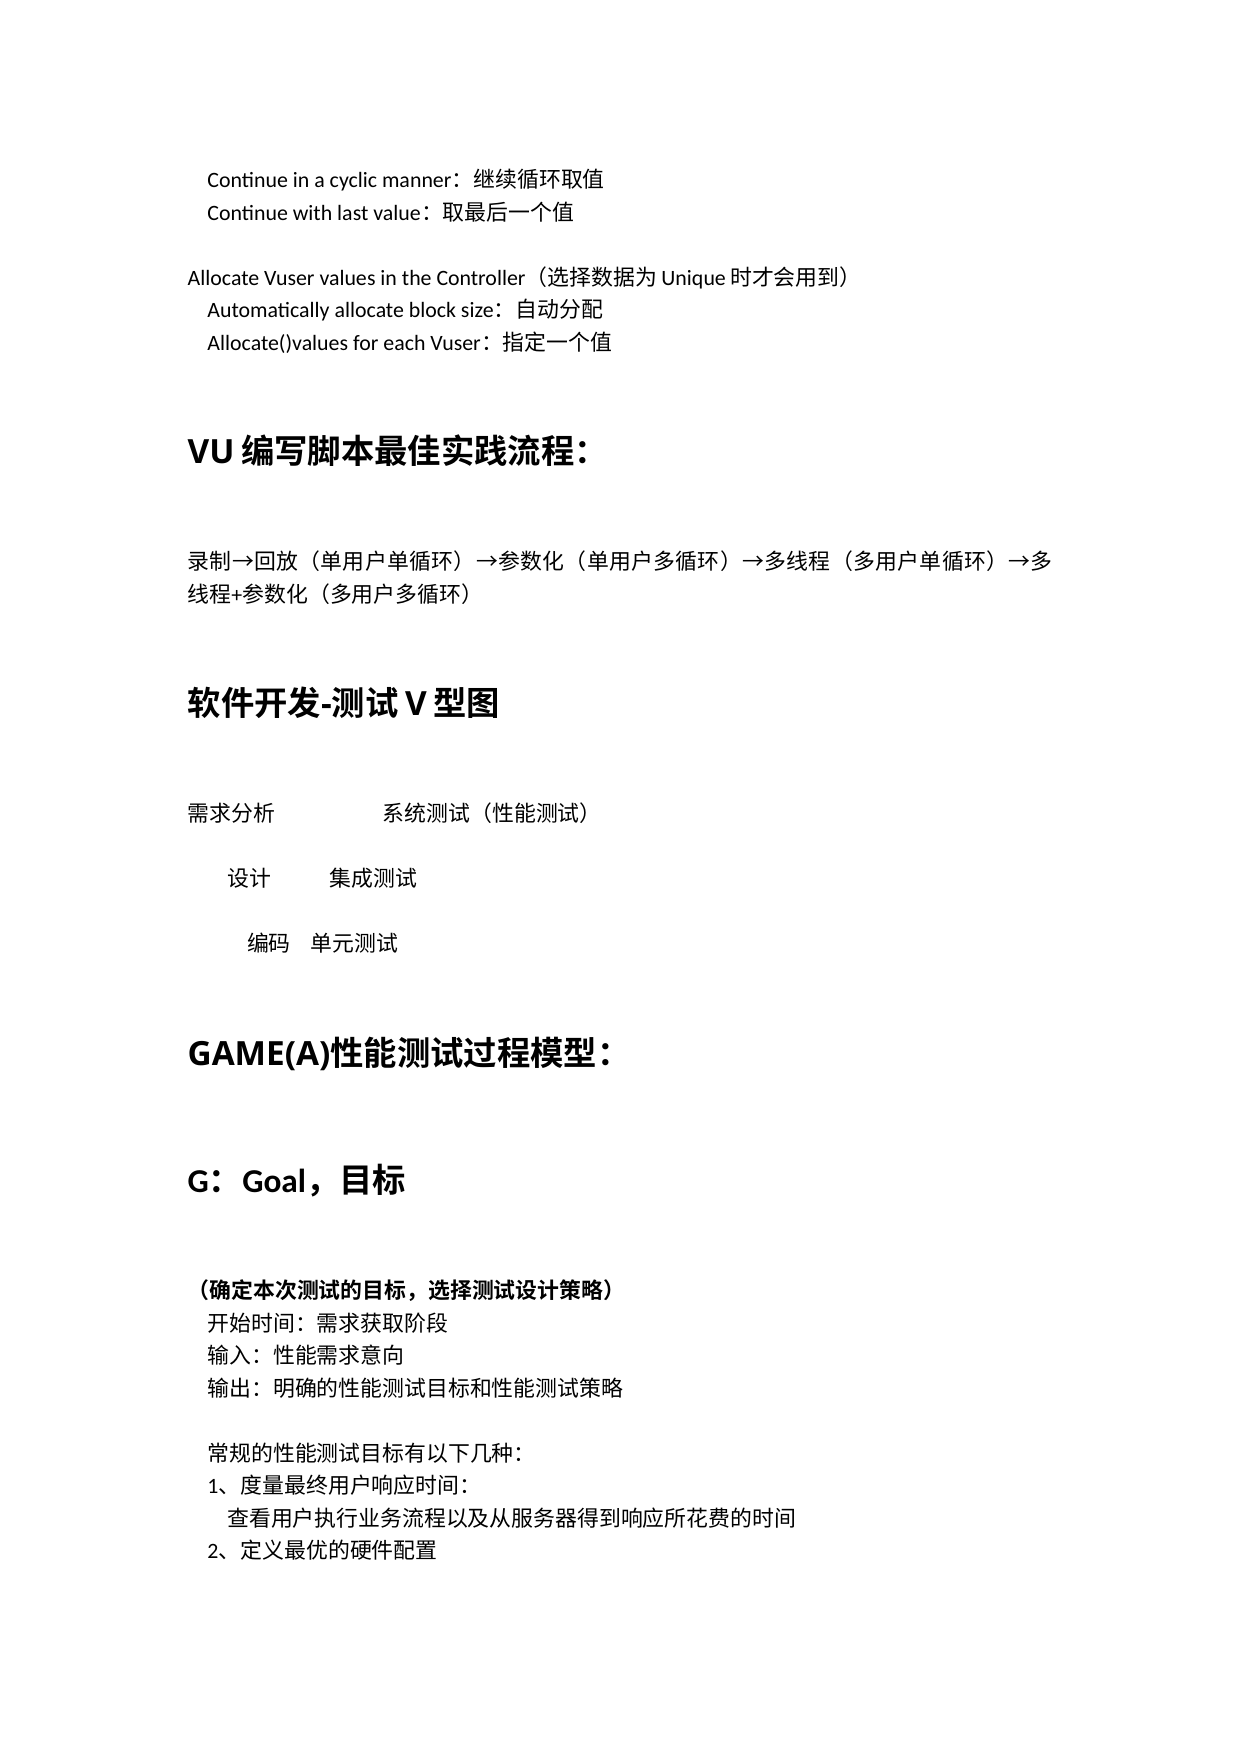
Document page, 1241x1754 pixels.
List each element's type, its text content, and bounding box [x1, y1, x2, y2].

subtitle G：Goal，目标 [187, 1145, 1053, 1210]
text 需求分析 系统测试（性能测试） [187, 796, 1053, 828]
subtitle 软件开发-测试V型图 [187, 668, 1053, 733]
text （确定本次测试的目标，选择测试设计策略） [187, 1273, 1053, 1305]
text 输入：性能需求意向 [187, 1338, 1053, 1370]
text 输出：明确的性能测试目标和性能测试策略 [187, 1370, 1053, 1403]
text Allocate Vuser values in the Controller（选择数据为Unique时才会用到） [187, 259, 1053, 292]
text 开始时间：需求获取阶段 [187, 1305, 1053, 1338]
text 录制→回放（单用户单循环）→参数化（单用户多循环）→多线程（多用户单循环）→多线程+参数化（多用户多循环） [187, 544, 1053, 609]
text 编码 单元测试 [187, 926, 1053, 958]
text Allocate()values for each Vuser：指定一个值 [187, 324, 1053, 357]
text 设计 集成测试 [187, 861, 1053, 893]
text 查看用户执行业务流程以及从服务器得到响应所花费的时间 [187, 1500, 1053, 1533]
text 2、定义最优的硬件配置 [187, 1533, 1053, 1565]
subtitle VU编写脚本最佳实践流程： [187, 417, 1053, 482]
text Automatically allocate block size：自动分配 [187, 292, 1053, 324]
text 常规的性能测试目标有以下几种： [187, 1435, 1053, 1468]
text 1、度量最终用户响应时间： [187, 1468, 1053, 1500]
text Continue in a cyclic manner：继续循环取值 [187, 162, 1053, 194]
subtitle GAME(A)性能测试过程模型： [187, 1018, 1053, 1083]
text Continue with last value：取最后一个值 [187, 194, 1053, 227]
